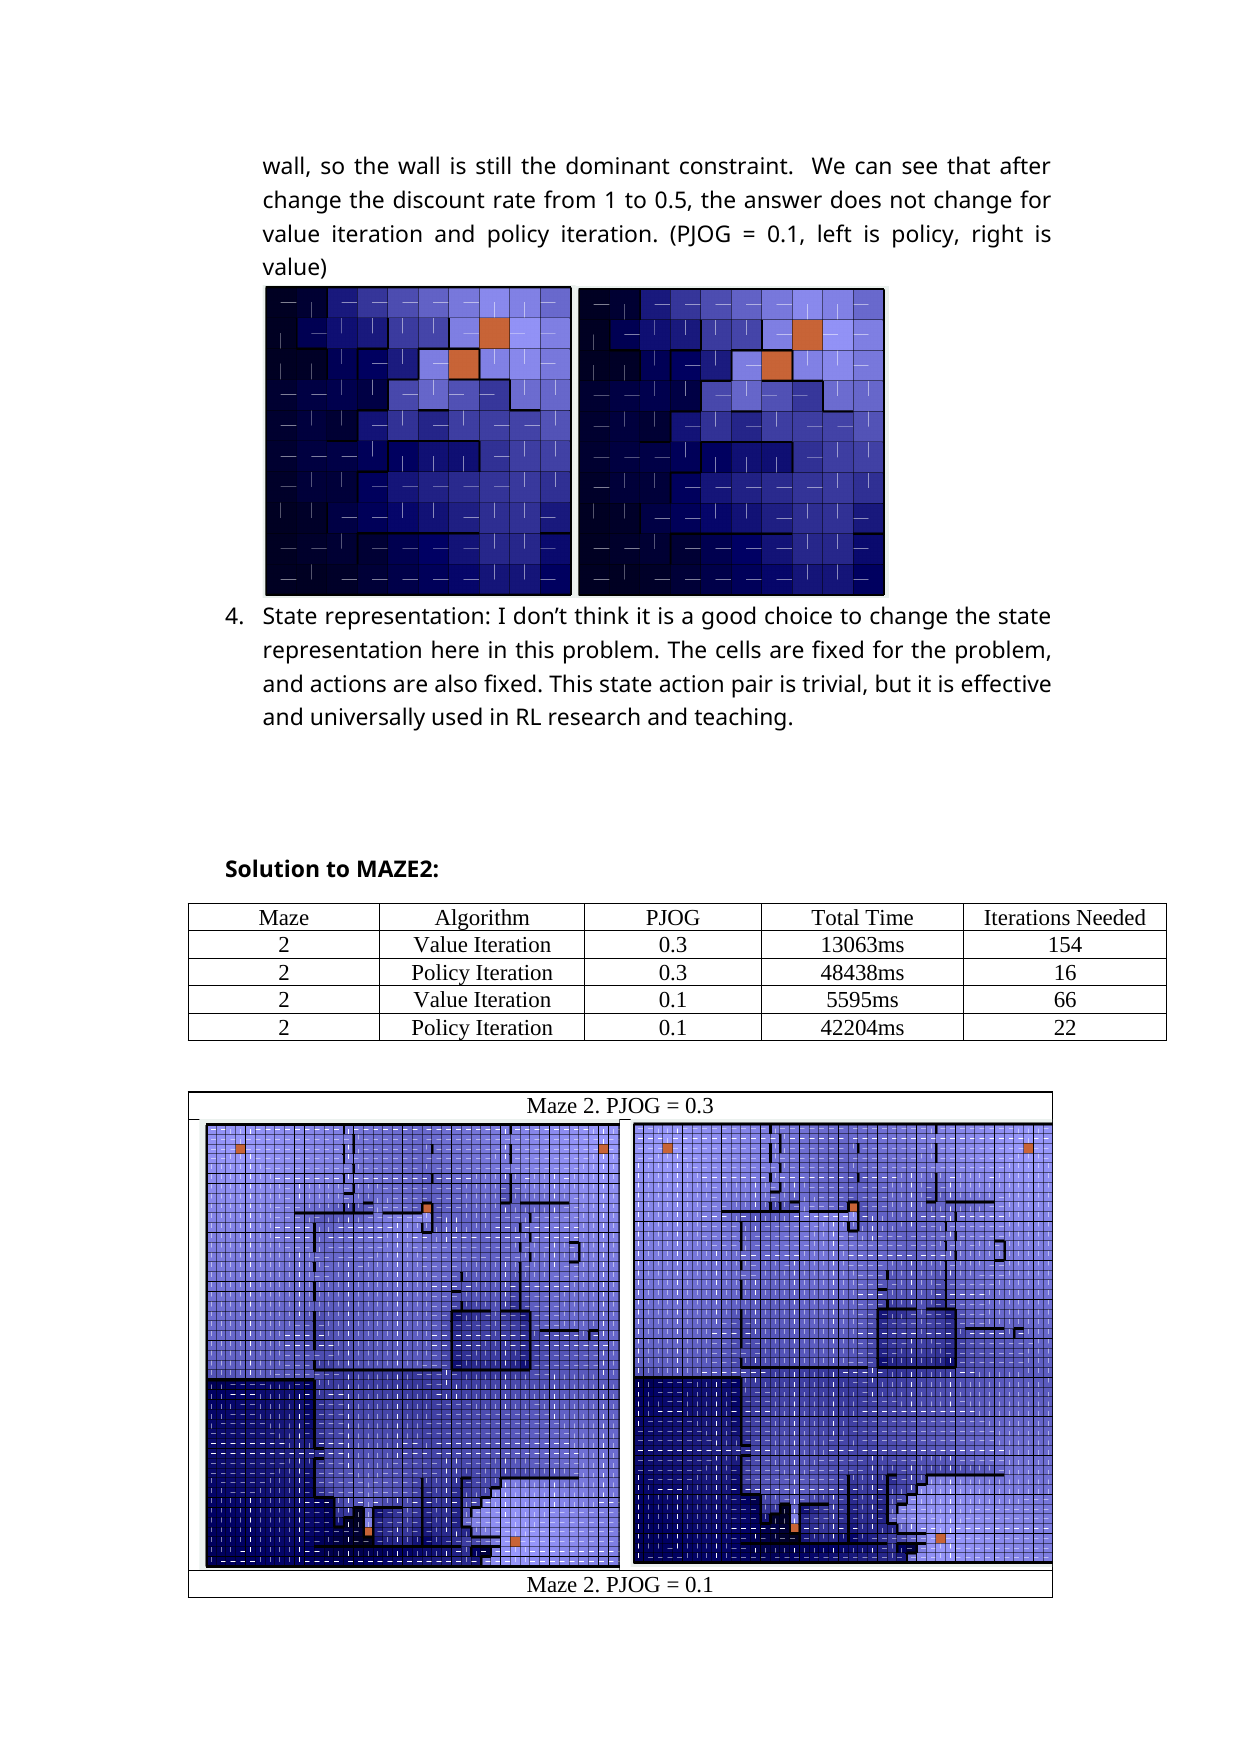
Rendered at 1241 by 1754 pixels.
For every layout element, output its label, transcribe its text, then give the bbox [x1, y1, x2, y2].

table_header Total Time [762, 904, 963, 930]
table_header Algorithm [380, 904, 584, 930]
table_cell 48438ms [762, 959, 963, 985]
table_cell 2 [189, 1014, 379, 1040]
table_cell 16 [964, 959, 1166, 985]
table_cell 13063ms [762, 931, 963, 958]
table_cell Policy Iteration [380, 959, 584, 985]
table_cell [620, 1120, 1052, 1570]
table_cell 66 [964, 986, 1166, 1012]
table_cell 154 [964, 931, 1166, 958]
table_header Maze [189, 904, 379, 930]
table_cell 42204ms [762, 1014, 963, 1040]
picture [262, 285, 889, 598]
list State representation: I don’t think it is a good choice to change the state representation here in this problem. The cells are fixed for the problem, and actions are also fixed. This state action pair is trivial, but it is effective and universally used in RL research and teaching. [225, 600, 1053, 732]
table_cell Value Iteration [380, 986, 584, 1012]
table_header Maze 2. PJOG = 0.3 [189, 1093, 1052, 1119]
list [225, 150, 1053, 282]
table_cell 0.1 [585, 1014, 761, 1040]
table_cell [189, 1120, 199, 1570]
table_cell 2 [189, 931, 379, 958]
picture [199, 1119, 620, 1570]
table_cell 0.1 [585, 986, 761, 1012]
table_cell 2 [189, 959, 379, 985]
table_cell 0.3 [585, 959, 761, 985]
table_cell 2 [189, 986, 379, 1012]
table_header PJOG [585, 904, 761, 930]
table_header Iterations Needed [964, 904, 1166, 930]
table_cell 5595ms [762, 986, 963, 1012]
text Solution to MAZE2: [225, 852, 1053, 884]
picture [630, 1119, 1053, 1567]
table_cell 22 [964, 1014, 1166, 1040]
table_cell Policy Iteration [380, 1014, 584, 1040]
table_cell Value Iteration [380, 931, 584, 958]
table_cell 0.3 [585, 931, 761, 958]
table_cell Maze 2. PJOG = 0.1 [189, 1571, 1052, 1597]
